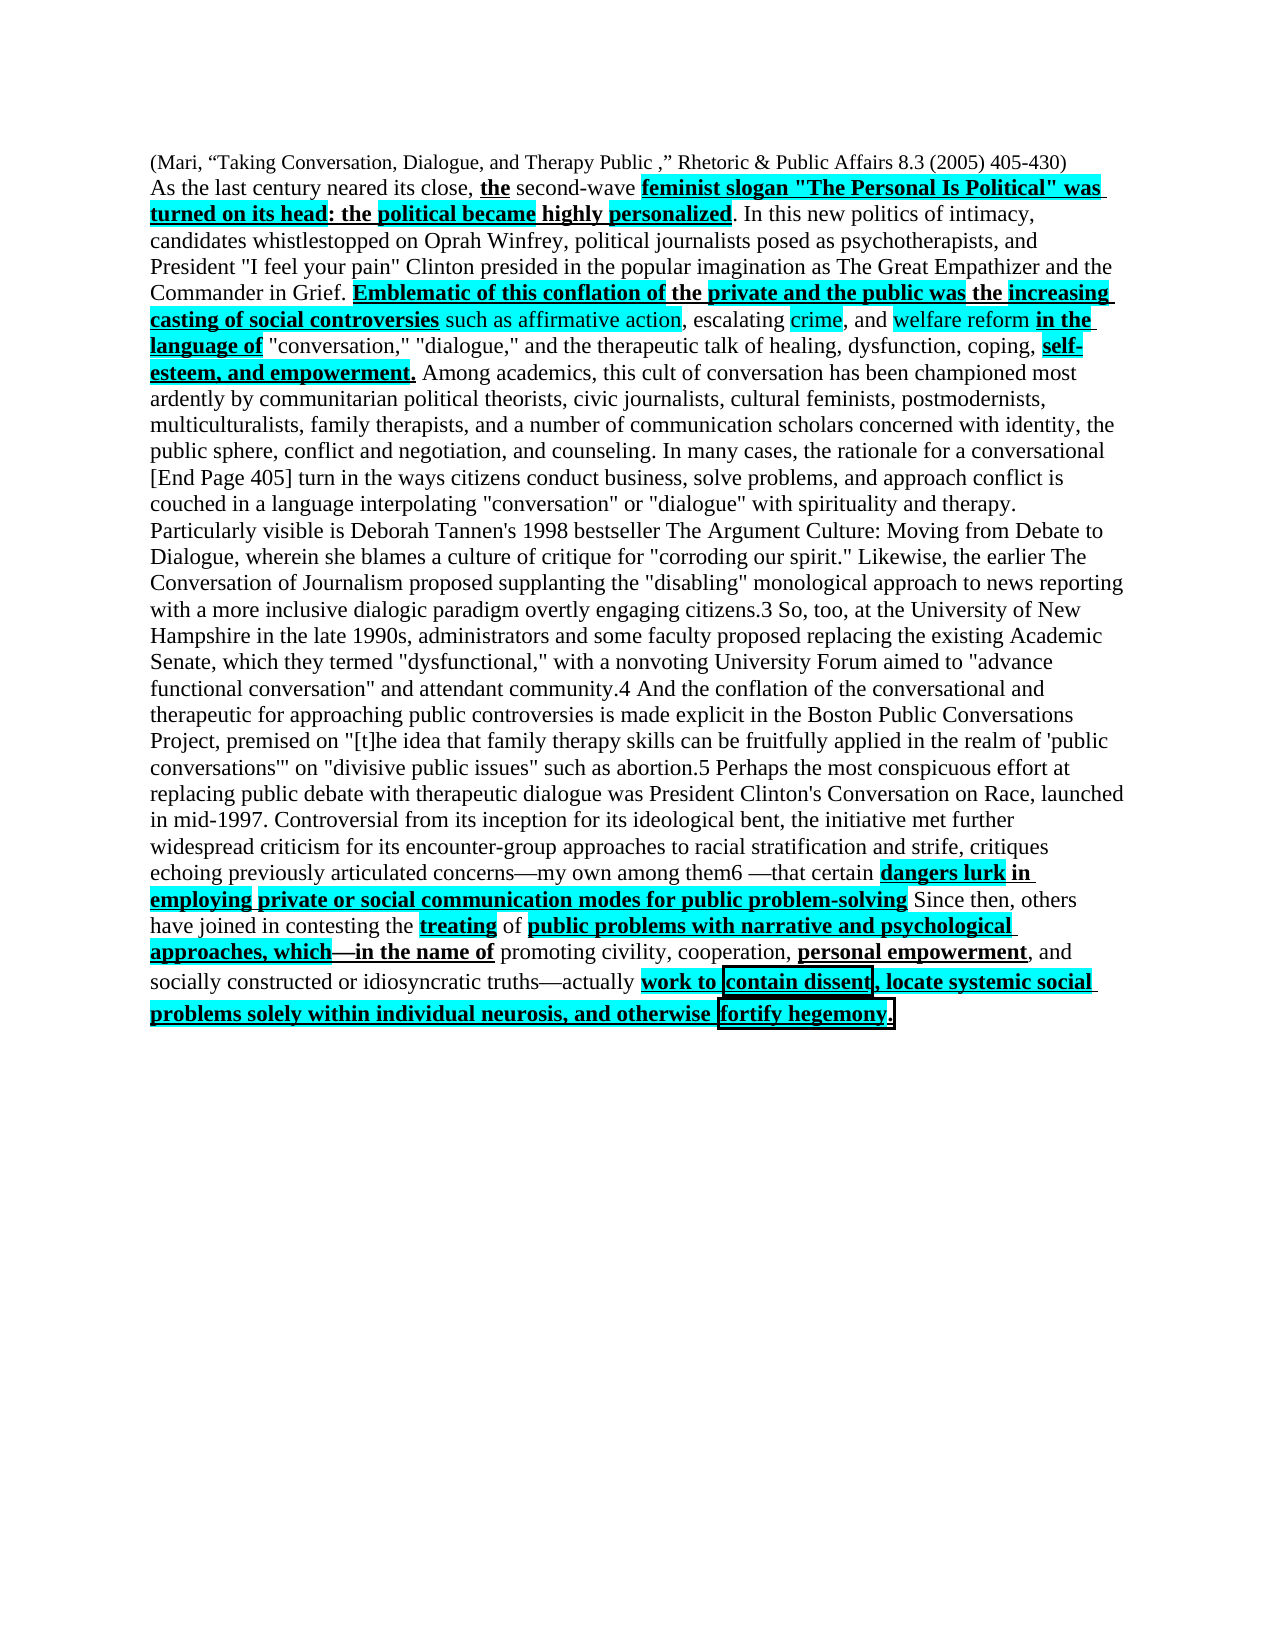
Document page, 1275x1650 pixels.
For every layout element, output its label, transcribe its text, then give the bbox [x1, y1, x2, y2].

text As the last century neared its close, the second-wave feminist slogan "The Personal Is Political" was turned on its head: the political became highly personalized. In this new politics of intimacy, candidates whistlestopped on Oprah Winfrey, political journalists posed as psychotherapists, and President "I feel your pain" Clinton presided in the popular imagination as The Great Empathizer and the Commander in Grief. Emblematic of this conflation of the private and the public was the increasing casting of social controversies such as affirmative action, escalating crime, and welfare reform in the language of "conversation," "dialogue," and the therapeutic talk of healing, dysfunction, coping, self-esteem, and empowerment. Among academics, this cult of conversation has been championed most ardently by communitarian political theorists, civic journalists, cultural feminists, postmodernists, multiculturalists, family therapists, and a number of communication scholars concerned with identity, the public sphere, conflict and negotiation, and counseling. In many cases, the rationale for a conversational [End Page 405] turn in the ways citizens conduct business, solve problems, and approach conflict is couched in a language interpolating "conversation" or "dialogue" with spirituality and therapy. Particularly visible is Deborah Tannen's 1998 bestseller The Argument Culture: Moving from Debate to Dialogue, wherein she blames a culture of critique for "corroding our spirit." Likewise, the earlier The Conversation of Journalism proposed supplanting the "disabling" monological approach to news reporting with a more inclusive dialogic paradigm overtly engaging citizens.3 So, too, at the University of New Hampshire in the late 1990s, administrators and some faculty proposed replacing the existing Academic Senate, which they termed "dysfunctional," with a nonvoting University Forum aimed to "advance functional conversation" and attendant community.4 And the conflation of the conversational and therapeutic for approaching public controversies is made explicit in the Boston Public Conversations Project, premised on "[t]he idea that family therapy skills can be fruitfully applied in the realm of 'public conversations'" on "divisive public issues" such as abortion.5 Perhaps the most conspicuous effort at replacing public debate with therapeutic dialogue was President Clinton's Conversation on Race, launched in mid-1997. Controversial from its inception for its ideological bent, the initiative met further widespread criticism for its encounter-group approaches to racial stratification and strife, critiques echoing previously articulated concerns—my own among them6 —that certain dangers lurk in employing private or social communication modes for public problem-solving Since then, others have joined in contesting the treating of public problems with narrative and psychological approaches, which—in the name of promoting civility, cooperation, personal empowerment, and socially constructed or idiosyncratic truths—actually work to contain dissent, locate systemic social problems solely within individual neurosis, and otherwise fortify hegemony. [150, 174, 1125, 1030]
text (Mari, “Taking Conversation, Dialogue, and Therapy Public ,” Rhetoric & Public Affairs 8.3 (2005) 405-430) [150, 150, 1125, 174]
